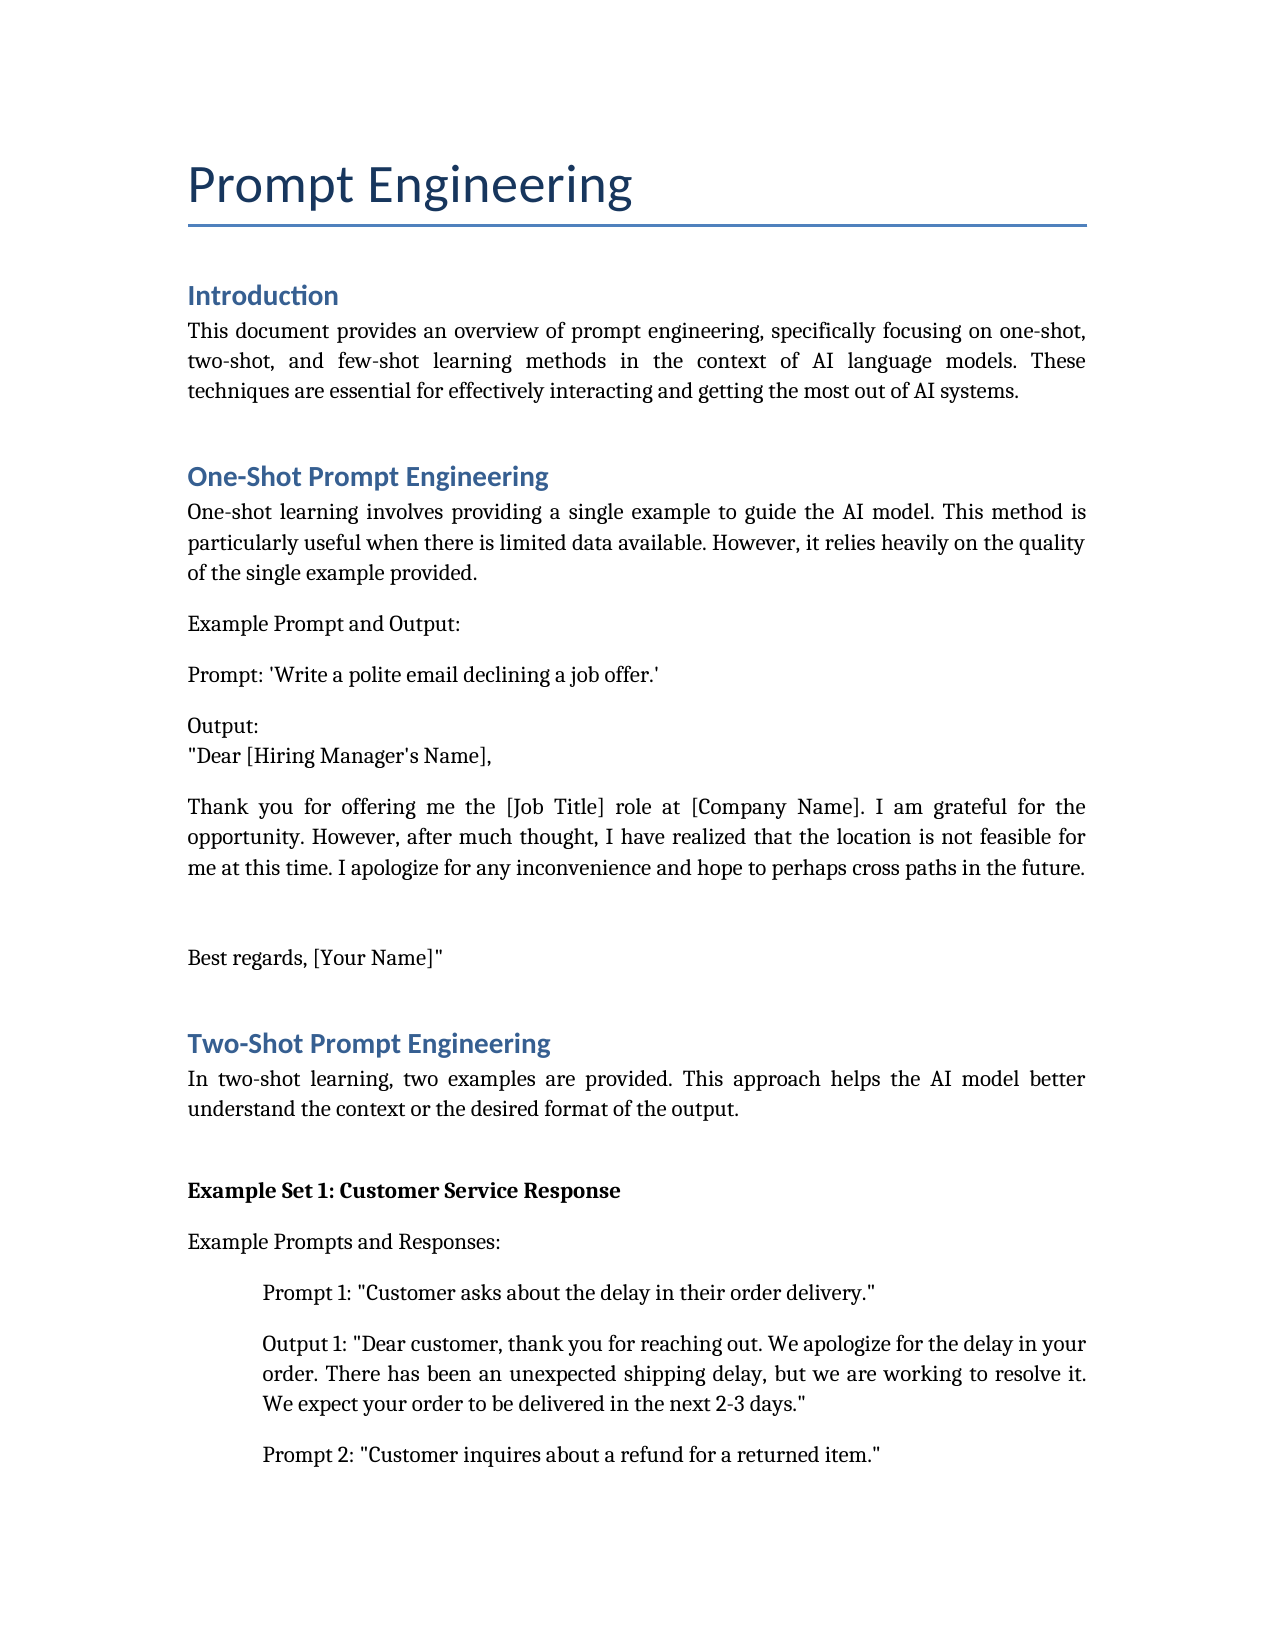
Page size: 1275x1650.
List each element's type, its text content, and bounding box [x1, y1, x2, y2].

text Output: "Dear [Hiring Manager's Name], [187, 713, 1087, 769]
text Example Prompt and Output: [187, 611, 1087, 637]
text Example Prompts and Responses: [187, 1228, 1087, 1255]
text Prompt 1: "Customer asks about the delay in their order delivery." [187, 1279, 1087, 1306]
text In two-shot learning, two examples are provided. This approach helps the AI model better understand the context or the desired format of the output. [187, 1066, 1087, 1123]
text This document provides an overview of prompt engineering, specifically focusing on one-shot, two-shot, and few-shot learning methods in the context of AI language models. These techniques are essential for effectively interacting and getting the most out of AI systems. [187, 317, 1087, 404]
title Prompt Engineering [187, 150, 1087, 227]
text One-shot learning involves providing a single example to guide the AI model. This method is particularly useful when there is limited data available. However, it relies heavily on the quality of the single example provided. [187, 499, 1087, 586]
text Output 1: "Dear customer, thank you for reaching out. We apologize for the delay in your order. There has been an unexpected shipping delay, but we are working to resolve it. We expect your order to be delivered in the next 2-3 days." [262, 1331, 1087, 1417]
text Prompt: 'Write a polite email declining a job offer.' [187, 662, 1087, 688]
subtitle One-Shot Prompt Engineering [187, 458, 1087, 494]
text Thank you for offering me the [Job Title] role at [Company Name]. I am grateful for the opportunity. However, after much thought, I have realized that the location is not feasible for me at this time. I apologize for any inconvenience and hope to perhaps cross paths in the future. Best regards, [Your Name]" [187, 794, 1087, 971]
text Prompt 2: "Customer inquires about a refund for a returned item." [187, 1442, 1087, 1468]
subtitle Two-Shot Prompt Engineering [187, 1025, 1087, 1061]
subtitle Introduction [187, 277, 1087, 312]
text Example Set 1: Customer Service Response [187, 1147, 1087, 1204]
